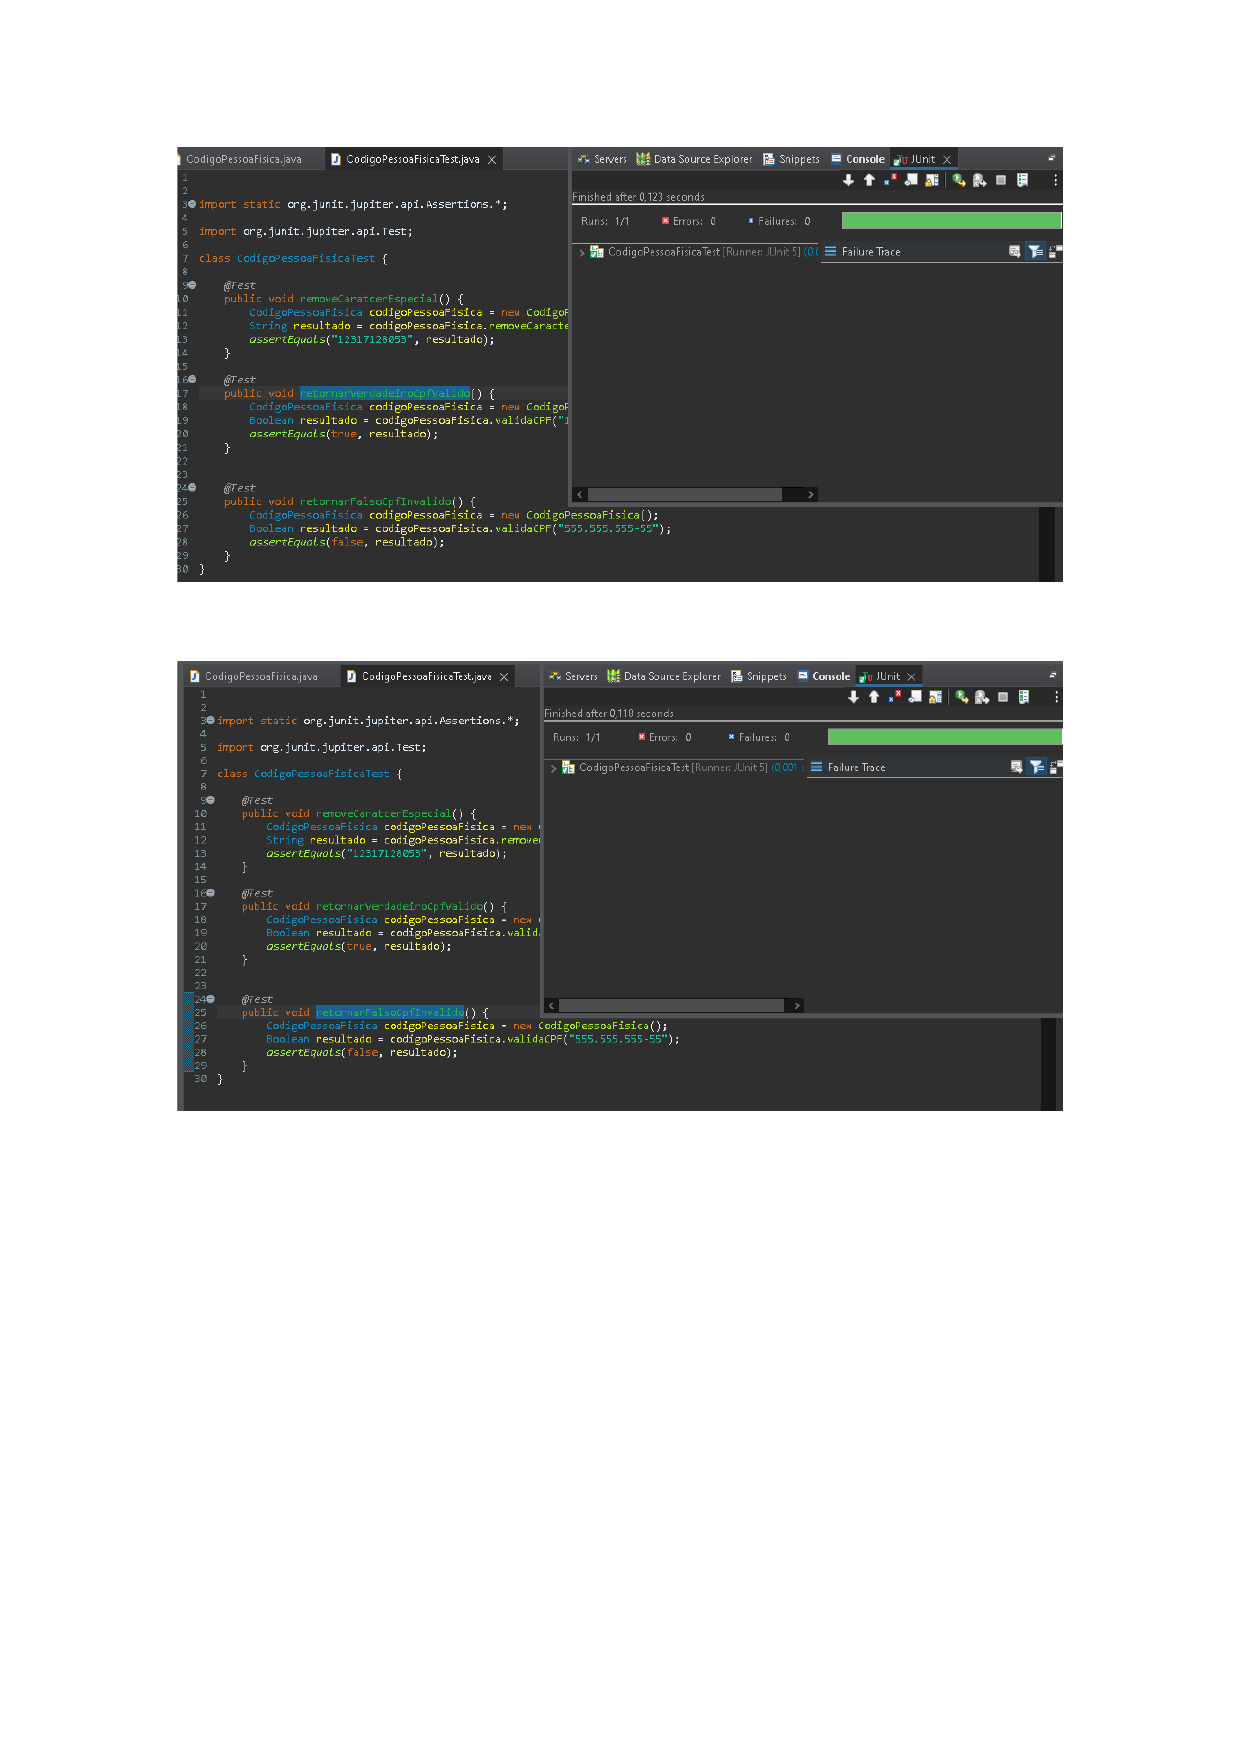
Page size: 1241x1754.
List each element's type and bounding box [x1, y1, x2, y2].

picture [177, 147, 1063, 582]
picture [177, 661, 1063, 1111]
